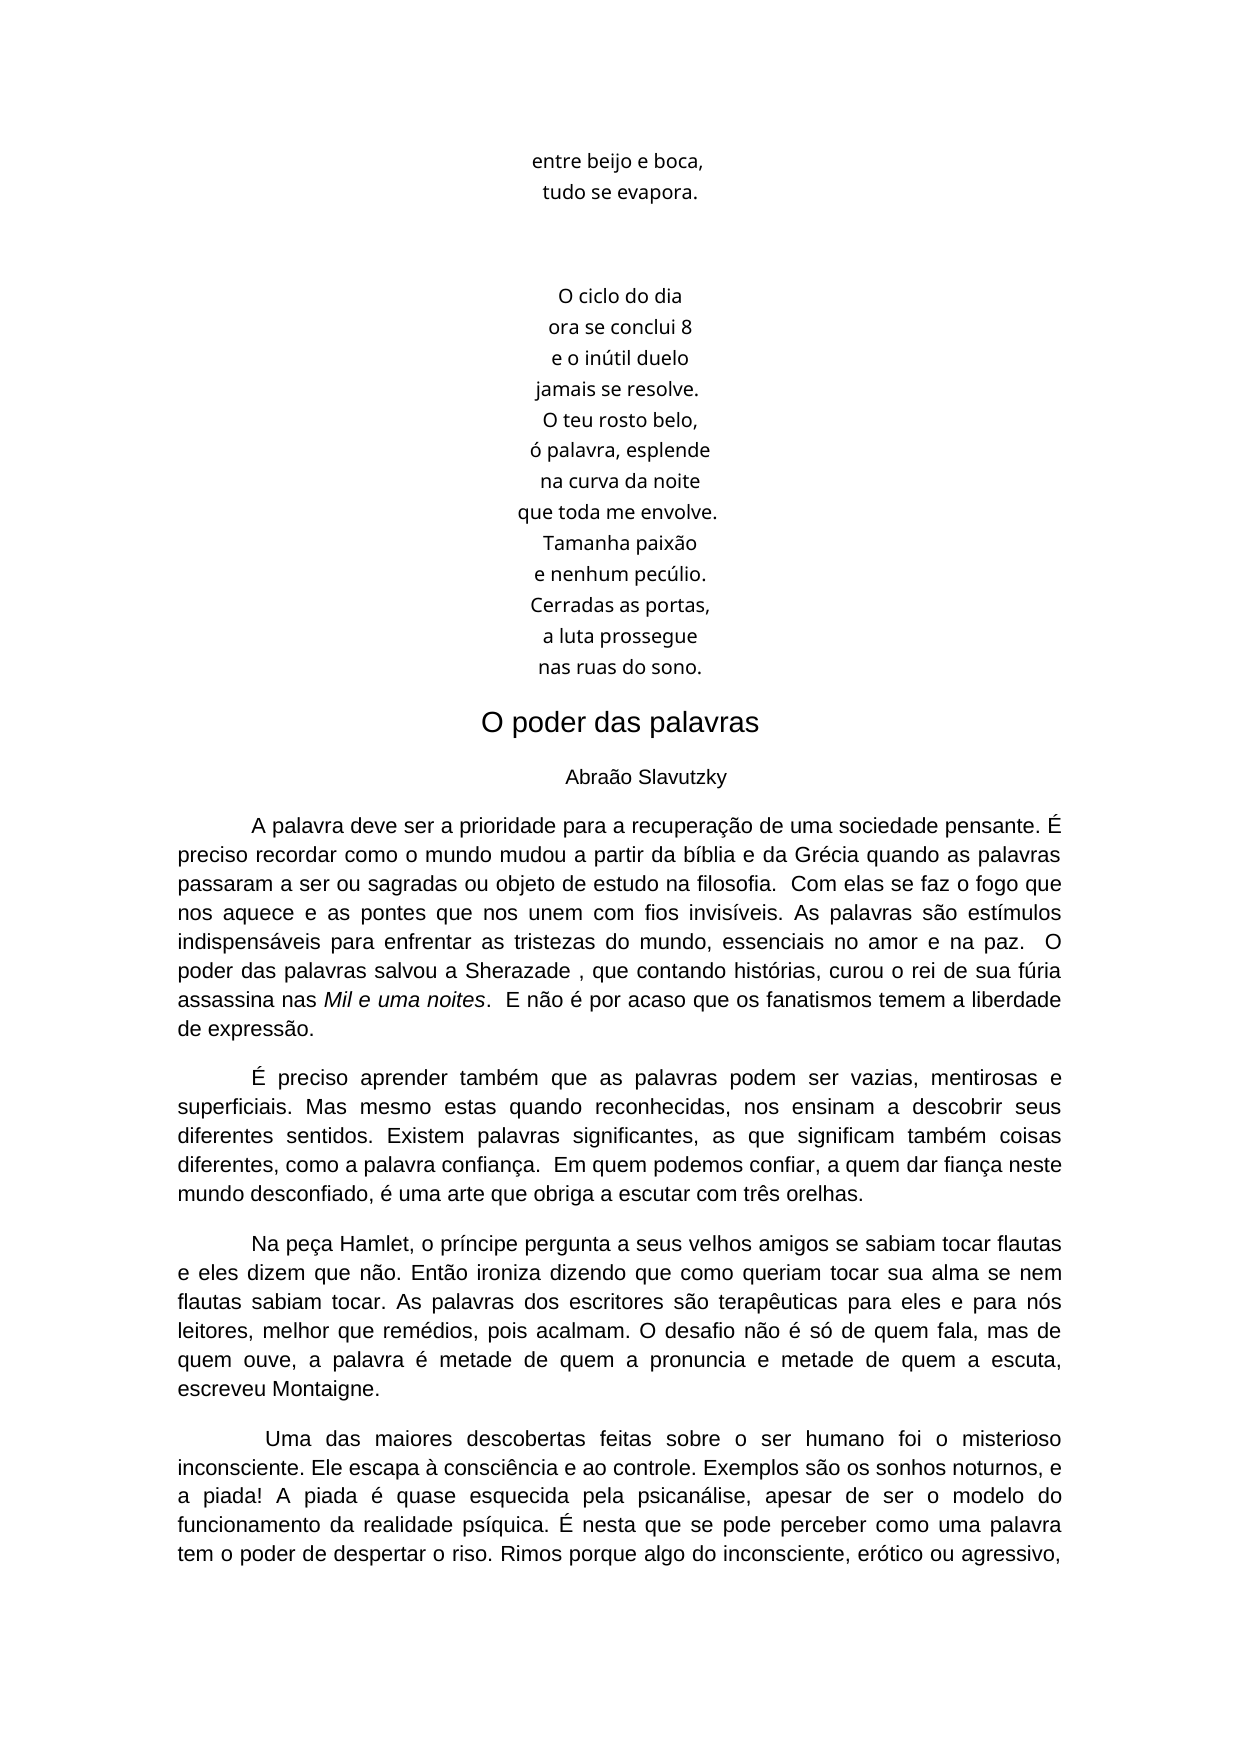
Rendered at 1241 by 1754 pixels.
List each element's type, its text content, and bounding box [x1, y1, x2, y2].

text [177, 148, 1063, 206]
text Abraão Slavutzky [177, 764, 1063, 788]
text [177, 1426, 1063, 1567]
text O poder das palavras [177, 705, 1063, 739]
text É preciso aprender também que as palavras podem ser vazias, mentirosas e superficiais. Mas mesmo estas quando reconhecidas, nos ensinam a descobrir seus diferentes sentidos. Existem palavras significantes, as que significam também coisas diferentes, como a palavra confiança. Em quem podemos confiar, a quem dar fiança neste mundo desconfiado, é uma arte que obriga a escutar com três orelhas. [177, 1065, 1063, 1206]
text A palavra deve ser a prioridade para a recuperação de uma sociedade pensante. É preciso recordar como o mundo mudou a partir da bíblia e da Grécia quando as palavras passaram a ser ou sagradas ou objeto de estudo na filosofia. Com elas se faz o fogo que nos aquece e as pontes que nos unem com fios invisíveis. As palavras são estímulos indispensáveis para enfrentar as tristezas do mundo, essenciais no amor e na paz. O poder das palavras salvou a Sherazade , que contando histórias, curou o rei de sua fúria assassina nas Mil e uma noites. E não é por acaso que os fanatismos temem a liberdade de expressão. [177, 813, 1063, 1041]
text Na peça Hamlet, o príncipe pergunta a seus velhos amigos se sabiam tocar flautas e eles dizem que não. Então ironiza dizendo que como queriam tocar sua alma se nem flautas sabiam tocar. As palavras dos escritores são terapêuticas para eles e para nós leitores, melhor que remédios, pois acalmam. O desafio não é só de quem fala, mas de quem ouve, a palavra é metade de quem a pronuncia e metade de quem a escuta, escreveu Montaigne. [177, 1231, 1063, 1401]
text O ciclo do dia ora se conclui 8 e o inútil duelo jamais se resolve. O teu rosto belo, ó palavra, esplende na curva da noite que toda me envolve. Tamanha paixão e nenhum pecúlio. Cerradas as portas, a luta prossegue nas ruas do sono. [177, 282, 1063, 680]
